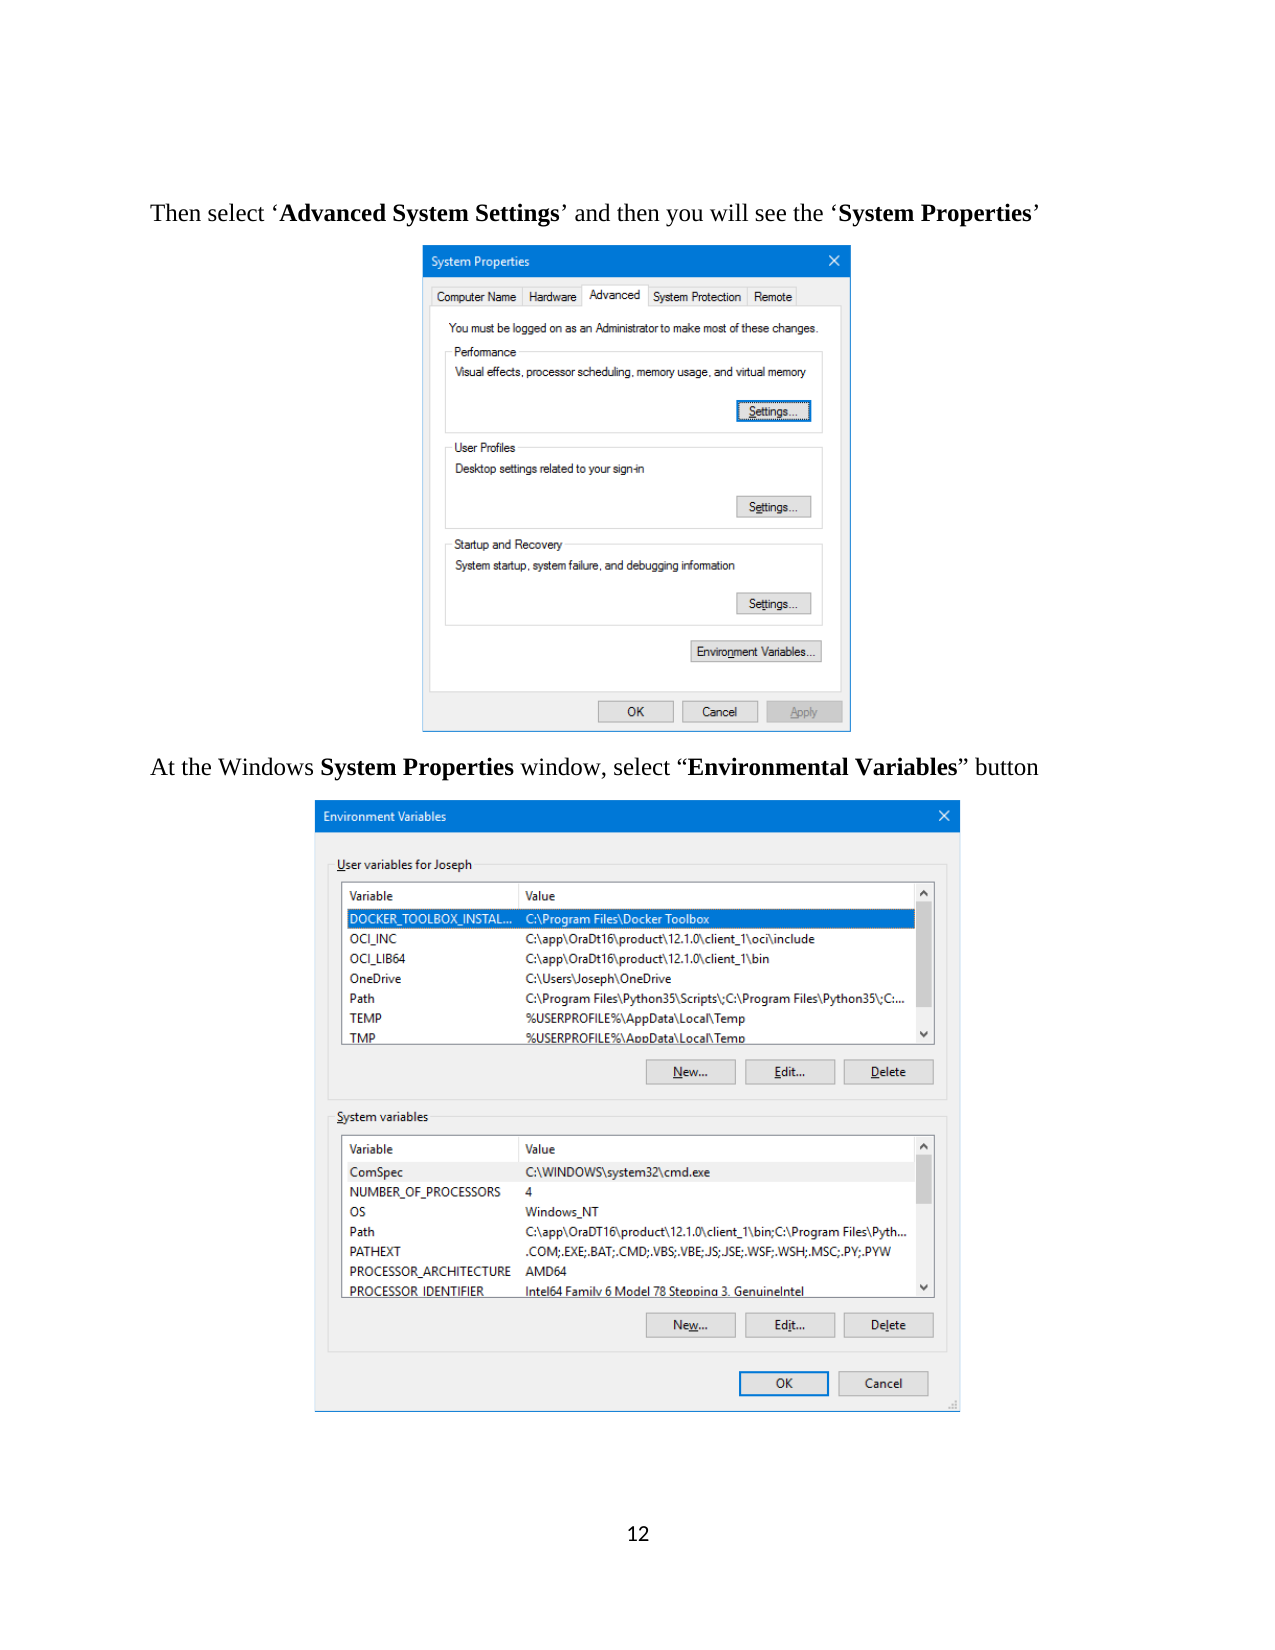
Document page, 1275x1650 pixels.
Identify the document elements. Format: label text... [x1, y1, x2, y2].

text At the Windows System Properties window, select “Environmental Variables” button [150, 752, 1125, 781]
picture [422, 245, 853, 734]
picture [314, 800, 961, 1412]
text Then select ‘Advanced System Settings’ and then you will see the ‘System Properties’ [150, 198, 1125, 226]
